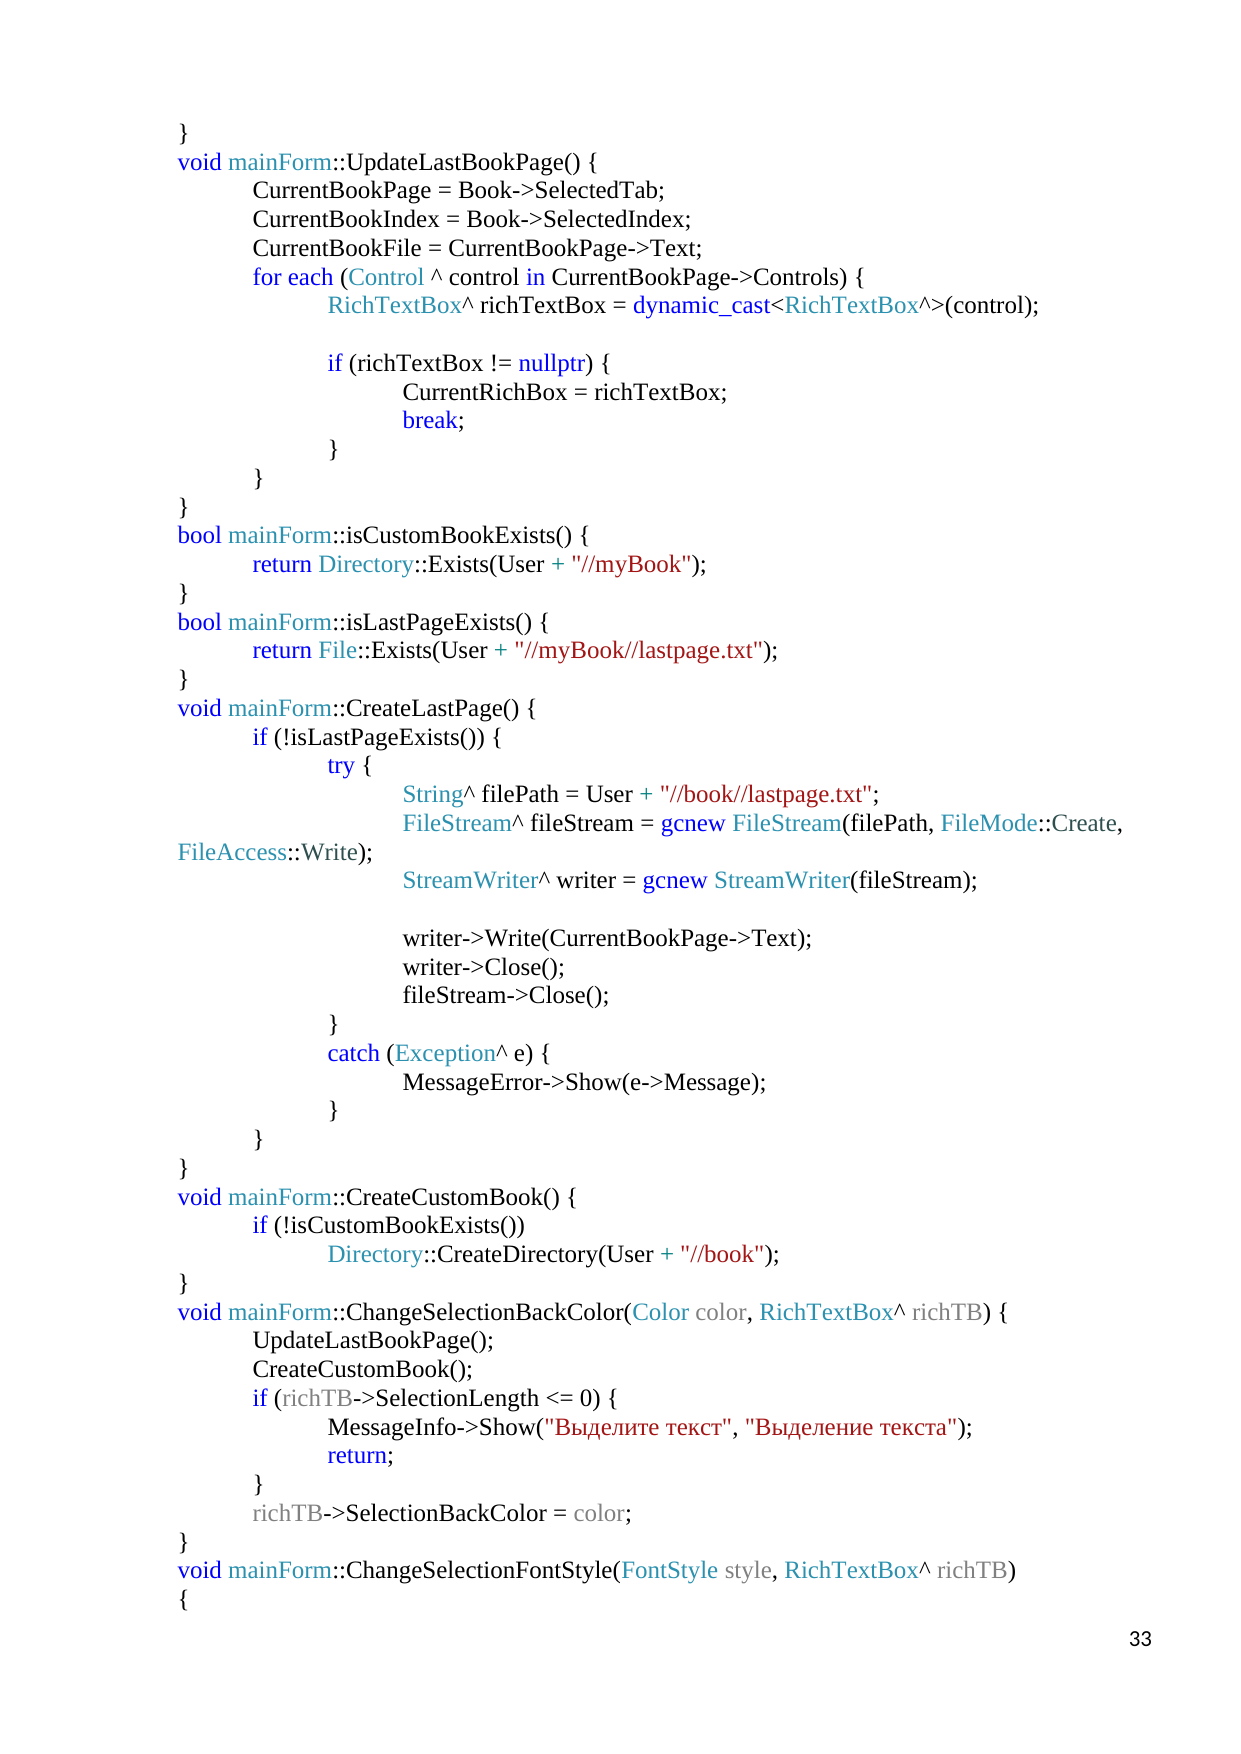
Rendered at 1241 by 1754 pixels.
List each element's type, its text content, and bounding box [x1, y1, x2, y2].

text if (!isLastPageExists()) { [177, 722, 1152, 751]
text Directory::CreateDirectory(User + "//book"); [177, 1239, 1152, 1268]
text bool mainForm::isLastPageExists() { [177, 607, 1152, 636]
text } [177, 1096, 1152, 1124]
text UpdateLastBookPage(); [177, 1326, 1152, 1354]
text } [177, 492, 1152, 521]
text return Directory::Exists(User + "//myBook"); [177, 549, 1152, 578]
text richTB->SelectionBackColor = color; [177, 1498, 1152, 1527]
text writer->Write(CurrentBookPage->Text); [177, 923, 1152, 952]
text return File::Exists(User + "//myBook//lastpage.txt"); [177, 636, 1152, 664]
text } [177, 1268, 1152, 1297]
text } [177, 463, 1152, 492]
text } [177, 118, 1152, 147]
text MessageError->Show(e->Message); [177, 1067, 1152, 1096]
text MessageInfo->Show("Выделите текст", "Выделение текста"); [177, 1412, 1152, 1441]
text } [177, 434, 1152, 463]
text void mainForm::UpdateLastBookPage() { [177, 147, 1152, 176]
text CurrentBookIndex = Book->SelectedIndex; [177, 204, 1152, 233]
text if (!isCustomBookExists()) [177, 1211, 1152, 1239]
text if (richTextBox != nullptr) { [177, 348, 1152, 377]
text writer->Close(); [177, 952, 1152, 981]
text StreamWriter^ writer = gcnew StreamWriter(fileStream); [177, 866, 1152, 894]
text return; [177, 1441, 1152, 1469]
text RichTextBox^ richTextBox = dynamic_cast<RichTextBox^>(control); [177, 291, 1152, 319]
text CurrentBookFile = CurrentBookPage->Text; [177, 233, 1152, 262]
text try { [177, 751, 1152, 779]
text void mainForm::CreateLastPage() { [177, 693, 1152, 722]
text bool mainForm::isCustomBookExists() { [177, 521, 1152, 549]
text break; [177, 406, 1152, 434]
text catch (Exception^ e) { [177, 1038, 1152, 1067]
text CurrentRichBox = richTextBox; [177, 377, 1152, 406]
text if (richTB->SelectionLength <= 0) { [177, 1383, 1152, 1412]
text CurrentBookPage = Book->SelectedTab; [177, 176, 1152, 204]
text FileStream^ fileStream = gcnew FileStream(filePath, FileMode::Create, FileAccess::Write); [177, 808, 1152, 866]
text } [177, 664, 1152, 693]
text } [177, 578, 1152, 607]
text String^ filePath = User + "//book//lastpage.txt"; [177, 779, 1152, 808]
text void mainForm::CreateCustomBook() { [177, 1182, 1152, 1211]
text } [177, 1124, 1152, 1153]
text for each (Control ^ control in CurrentBookPage->Controls) { [177, 262, 1152, 291]
text } [177, 1469, 1152, 1498]
text } [177, 1153, 1152, 1182]
text { [177, 1584, 1152, 1613]
text } [177, 1009, 1152, 1038]
text void mainForm::ChangeSelectionBackColor(Color color, RichTextBox^ richTB) { [177, 1297, 1152, 1326]
text fileStream->Close(); [177, 981, 1152, 1009]
text CreateCustomBook(); [177, 1354, 1152, 1383]
text } [177, 1527, 1152, 1556]
text void mainForm::ChangeSelectionFontStyle(FontStyle style, RichTextBox^ richTB) [177, 1556, 1152, 1584]
